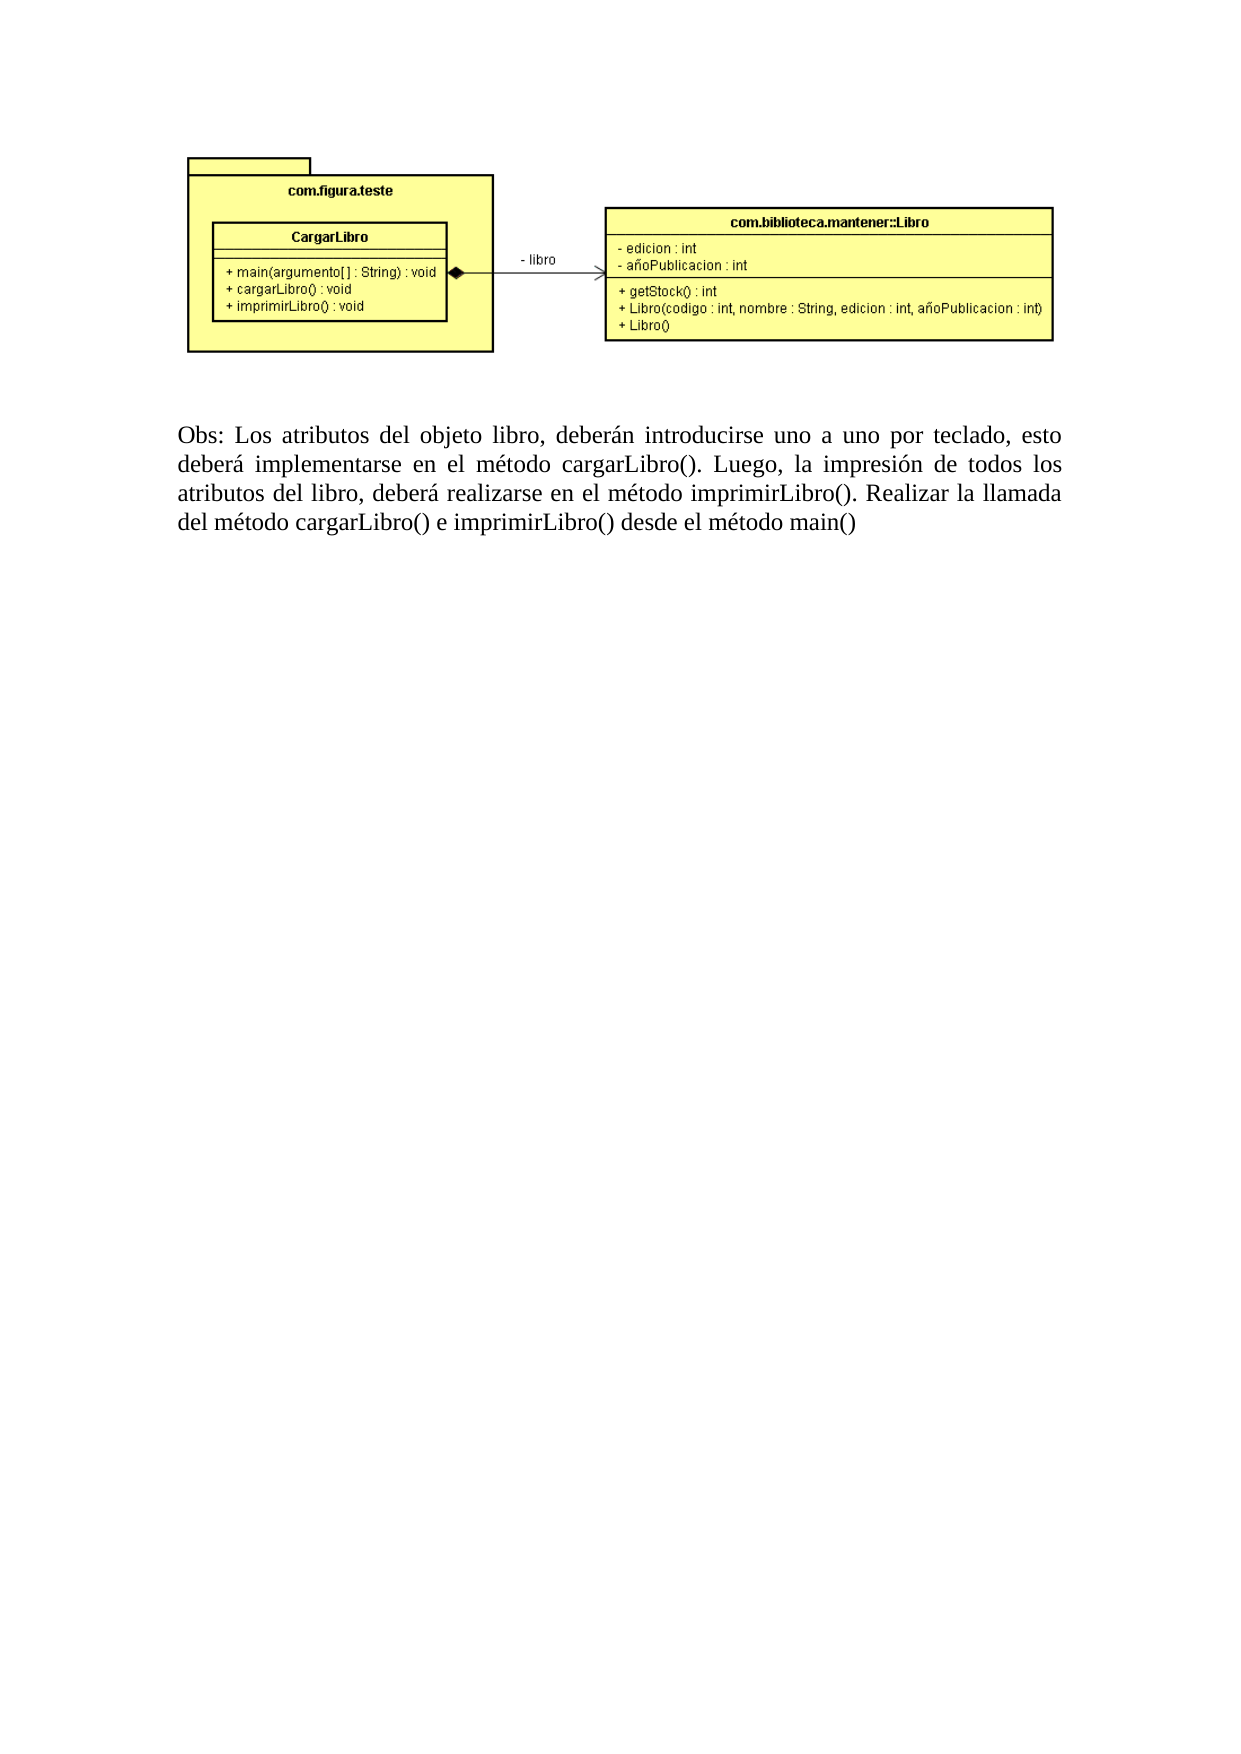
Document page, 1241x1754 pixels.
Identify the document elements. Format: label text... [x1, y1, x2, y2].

text Obs: Los atributos del objeto libro, deberán introducirse uno a uno por teclado, esto deberá implementarse en el método cargarLibro(). Luego, la impresión de todos los atributos del libro, deberá realizarse en el método imprimirLibro(). Realizar la llamada del método cargarLibro() e imprimirLibro() desde el método main() [177, 420, 1063, 535]
picture [177, 147, 1063, 363]
